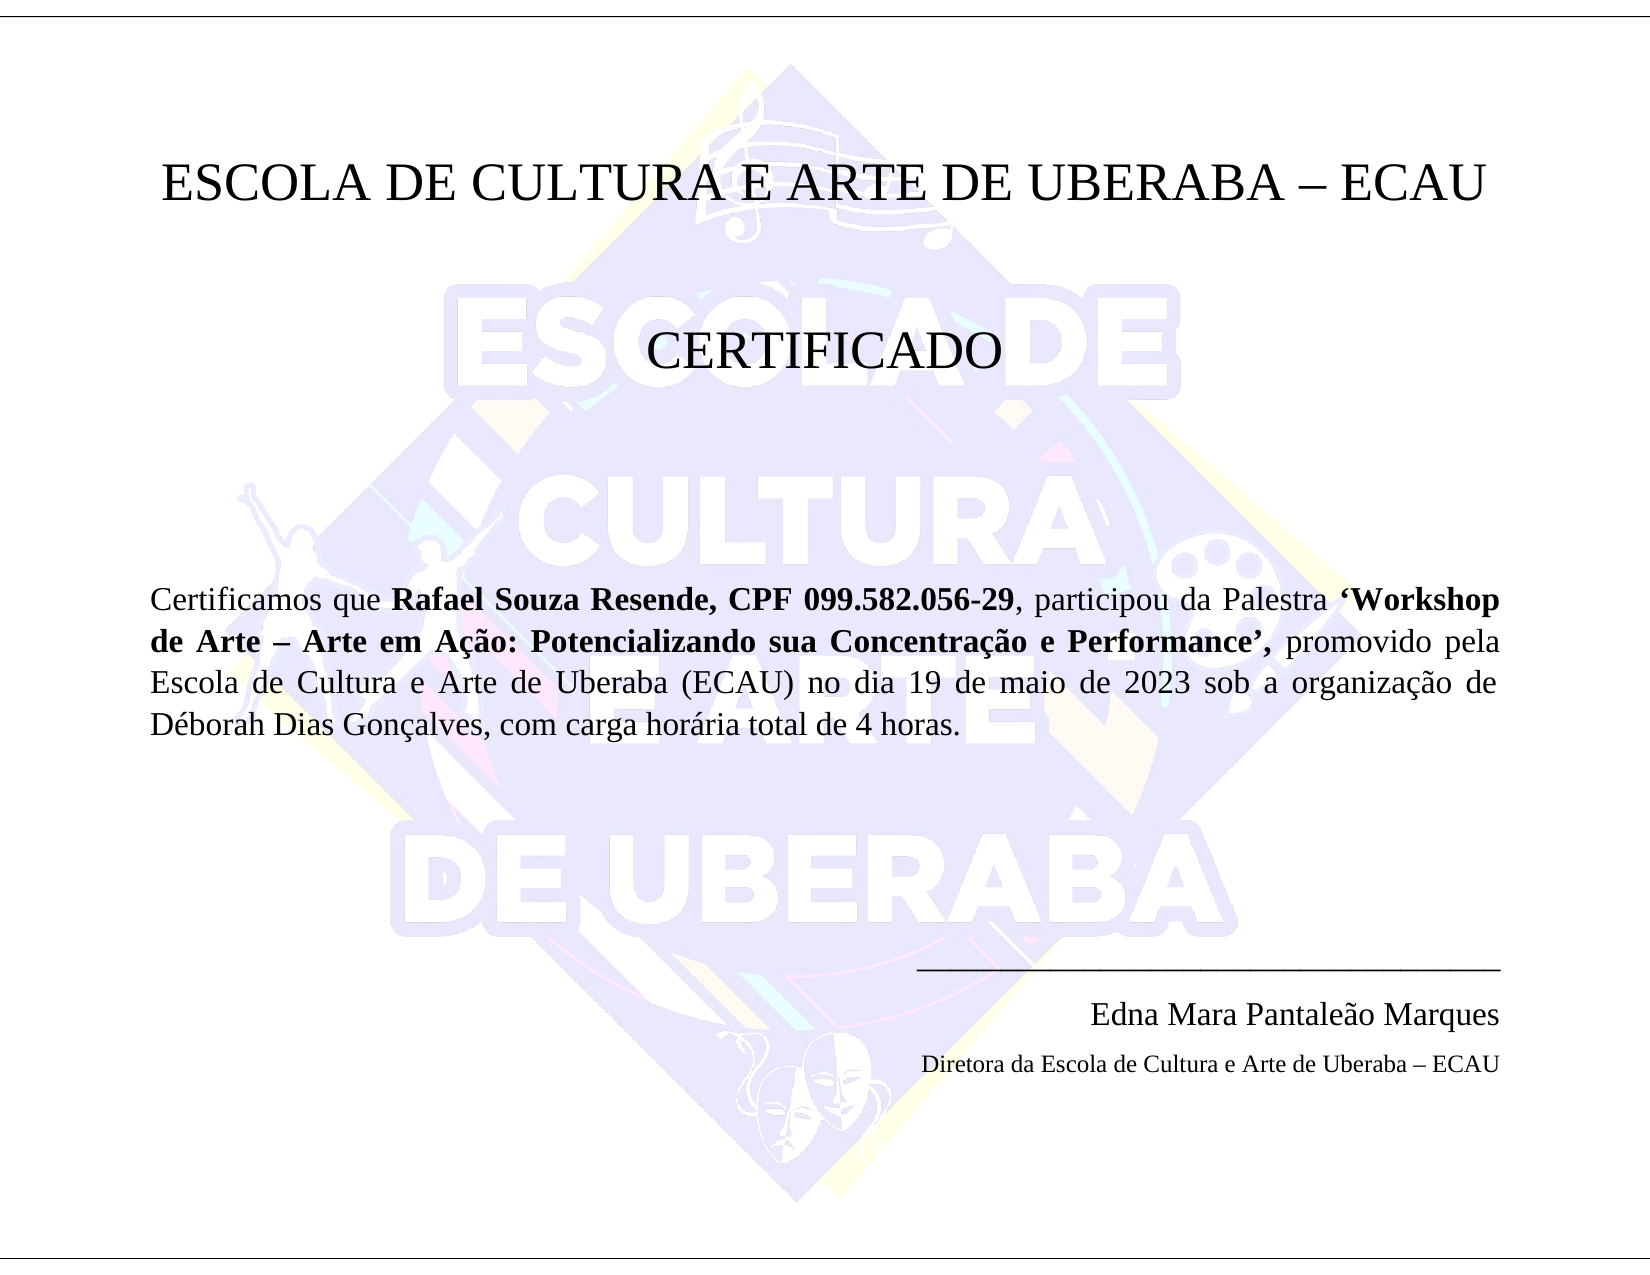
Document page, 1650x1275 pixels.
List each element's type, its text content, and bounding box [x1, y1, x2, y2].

text ___________________________________ [150, 936, 1500, 974]
text ESCOLA DE CULTURA E ARTE DE UBERABA – ECAU [150, 150, 1500, 212]
text CERTIFICADO [150, 318, 1500, 380]
text Edna Mara Pantaleão Marques [150, 994, 1500, 1032]
text Diretora da Escola de Cultura e Arte de Uberaba – ECAU [150, 1049, 1500, 1078]
text Certificamos que Rafael Souza Resende, CPF 099.582.056-29, participou da Palestra ‘Workshop de Arte – Arte em Ação: Potencializando sua Concentração e Performance’, promovido pela Escola de Cultura e Arte de Uberaba (ECAU) no dia 19 de maio de 2023 sob a organização de Déborah Dias Gonçalves, com carga horária total de 4 horas. [150, 580, 1500, 742]
